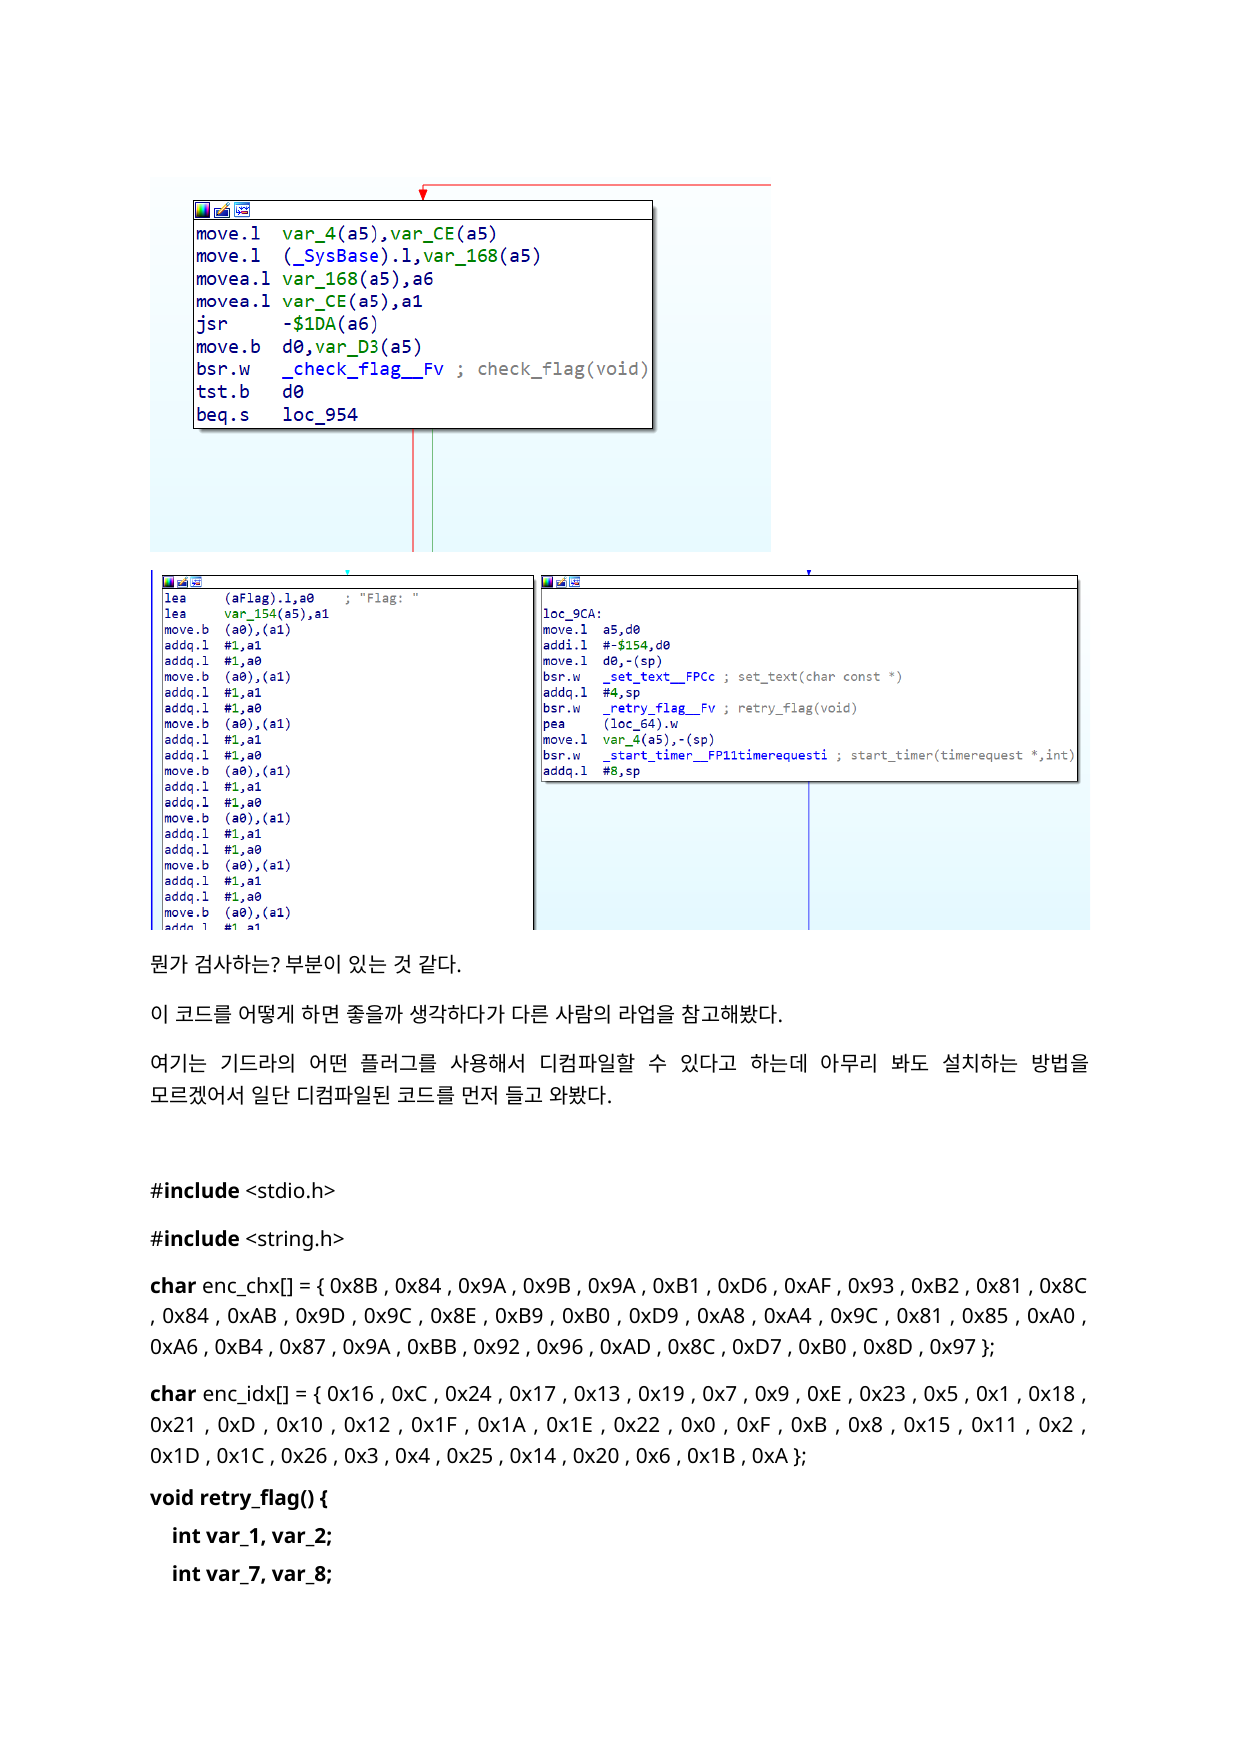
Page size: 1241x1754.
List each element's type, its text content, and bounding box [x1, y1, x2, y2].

text void retry_flag() { [150, 1488, 1090, 1509]
text 이 코드를 어떻게 하면 좋을까 생각하다가 다른 사람의 라업을 참고해봤다. [150, 998, 1090, 1028]
text 뭔가 검사하는? 부분이 있는 것 같다. [150, 948, 1090, 979]
text char enc_chx[] = { 0x8B , 0x84 , 0x9A , 0x9B , 0x9A , 0xB1 , 0xD6 , 0xAF , 0x93 , 0xB2 , 0x81 , 0x8C , 0x84 , 0xAB , 0x9D , 0x9C , 0x8E , 0xB9 , 0xB0 , 0xD9 , 0xA8 , 0xA4 , 0x9C , 0x81 , 0x85 , 0xA0 , 0xA6 , 0xB4 , 0x87 , 0x9A , 0xBB , 0x92 , 0x96 , 0xAD , 0x8C , 0xD7 , 0xB0 , 0x8D , 0x97 }; [150, 1271, 1090, 1361]
text 여기는 기드라의 어떤 플러그를 사용해서 디컴파일할 수 있다고 하는데 아무리 봐도 설치하는 방법을 모르겠어서 일단 디컴파일된 코드를 먼저 들고 와봤다. [150, 1047, 1090, 1110]
text int var_1, var_2; [150, 1526, 1090, 1547]
picture [150, 177, 771, 552]
picture [150, 570, 1091, 930]
text #include <stdio.h> [150, 1176, 1090, 1205]
text int var_7, var_8; [150, 1564, 1090, 1585]
text #include <string.h> [150, 1224, 1090, 1252]
text char enc_idx[] = { 0x16 , 0xC , 0x24 , 0x17 , 0x13 , 0x19 , 0x7 , 0x9 , 0xE , 0x23 , 0x5 , 0x1 , 0x18 , 0x21 , 0xD , 0x10 , 0x12 , 0x1F , 0x1A , 0x1E , 0x22 , 0x0 , 0xF , 0xB , 0x8 , 0x15 , 0x11 , 0x2 , 0x1D , 0x1C , 0x26 , 0x3 , 0x4 , 0x25 , 0x14 , 0x20 , 0x6 , 0x1B , 0xA }; [150, 1379, 1090, 1469]
